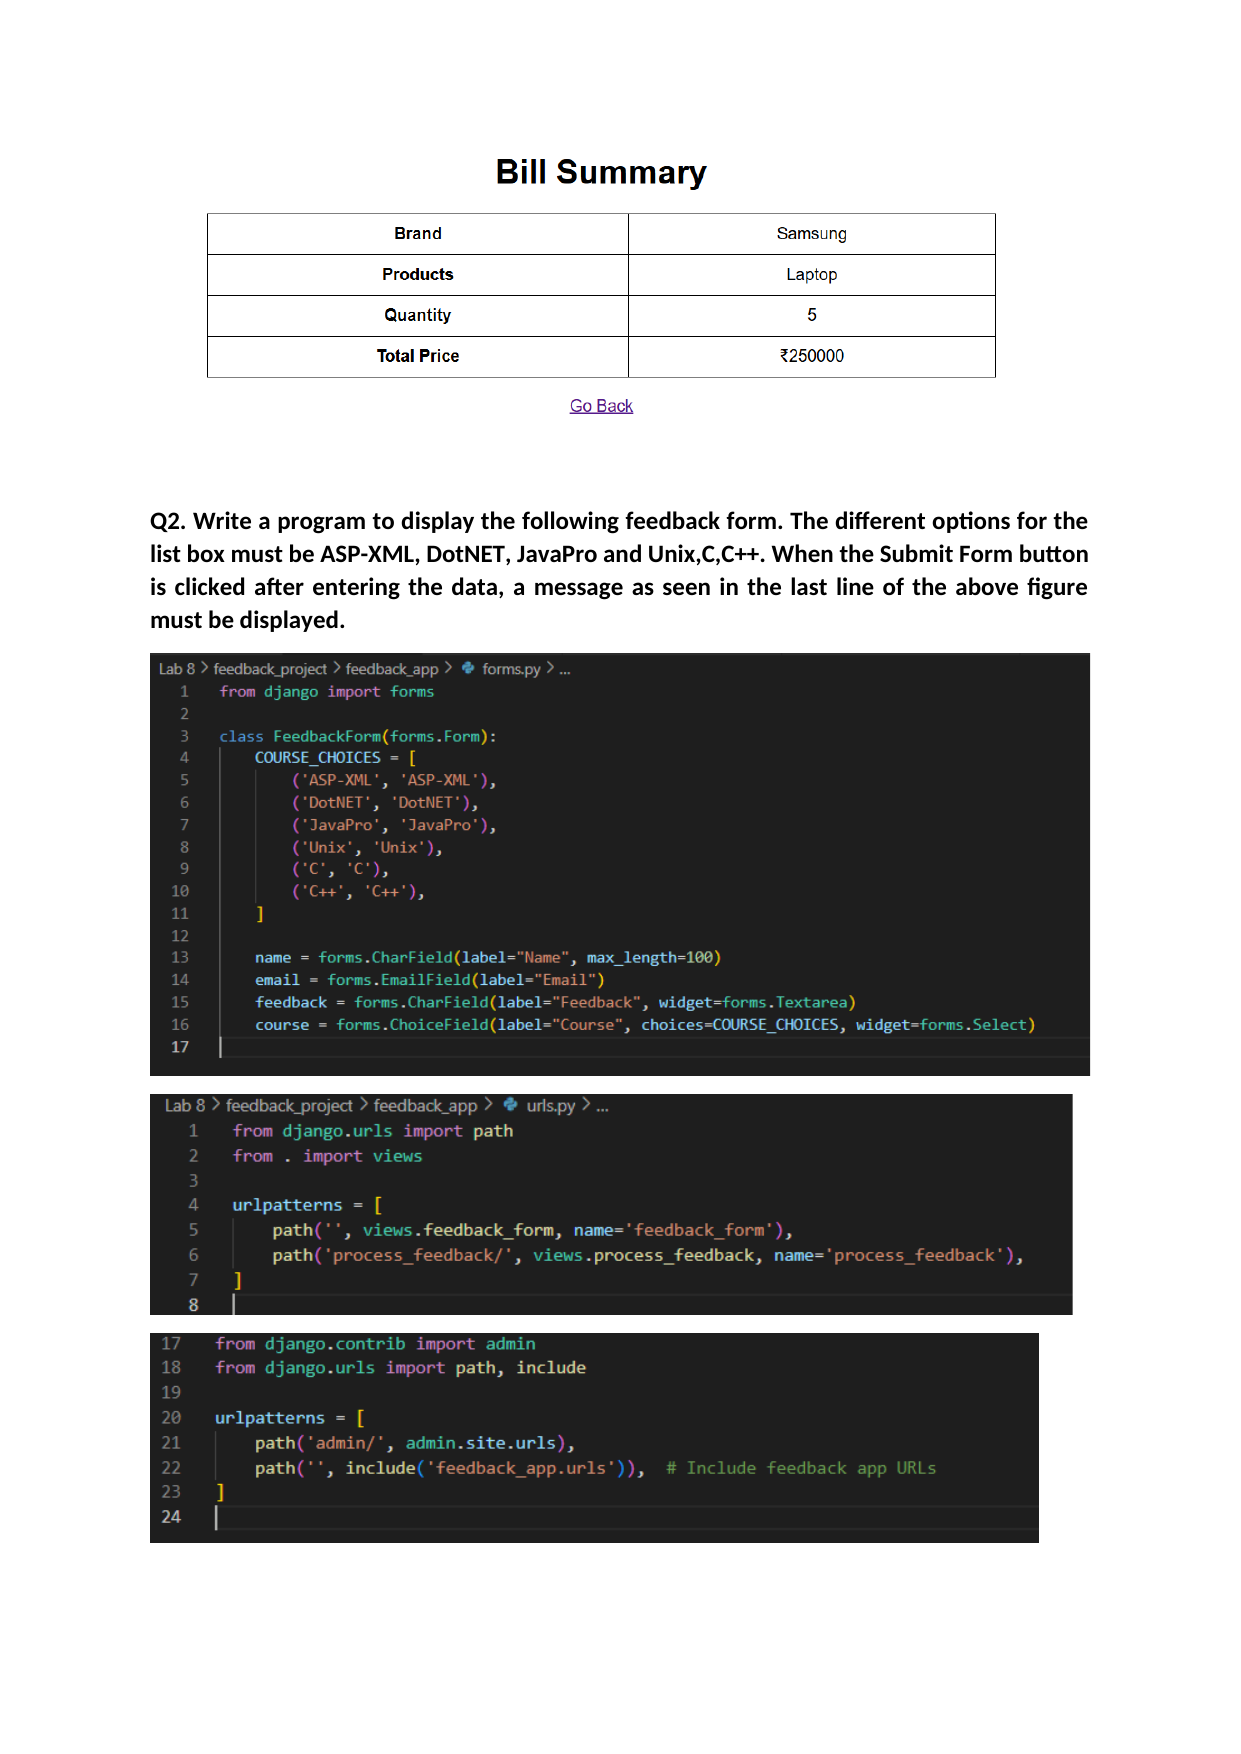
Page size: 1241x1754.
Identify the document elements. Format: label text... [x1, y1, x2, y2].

picture [150, 1094, 1073, 1315]
text Q2. Write a program to display the following feedback form. The different options for the list box must be ASP-XML, DotNET, JavaPro and Unix,C,C++. When the Submit Form button is clicked after entering the data, a message as seen in the last line of the above figure must be displayed. [150, 506, 1090, 635]
picture [150, 653, 1091, 1076]
picture [150, 1333, 1039, 1543]
picture [150, 150, 1091, 437]
